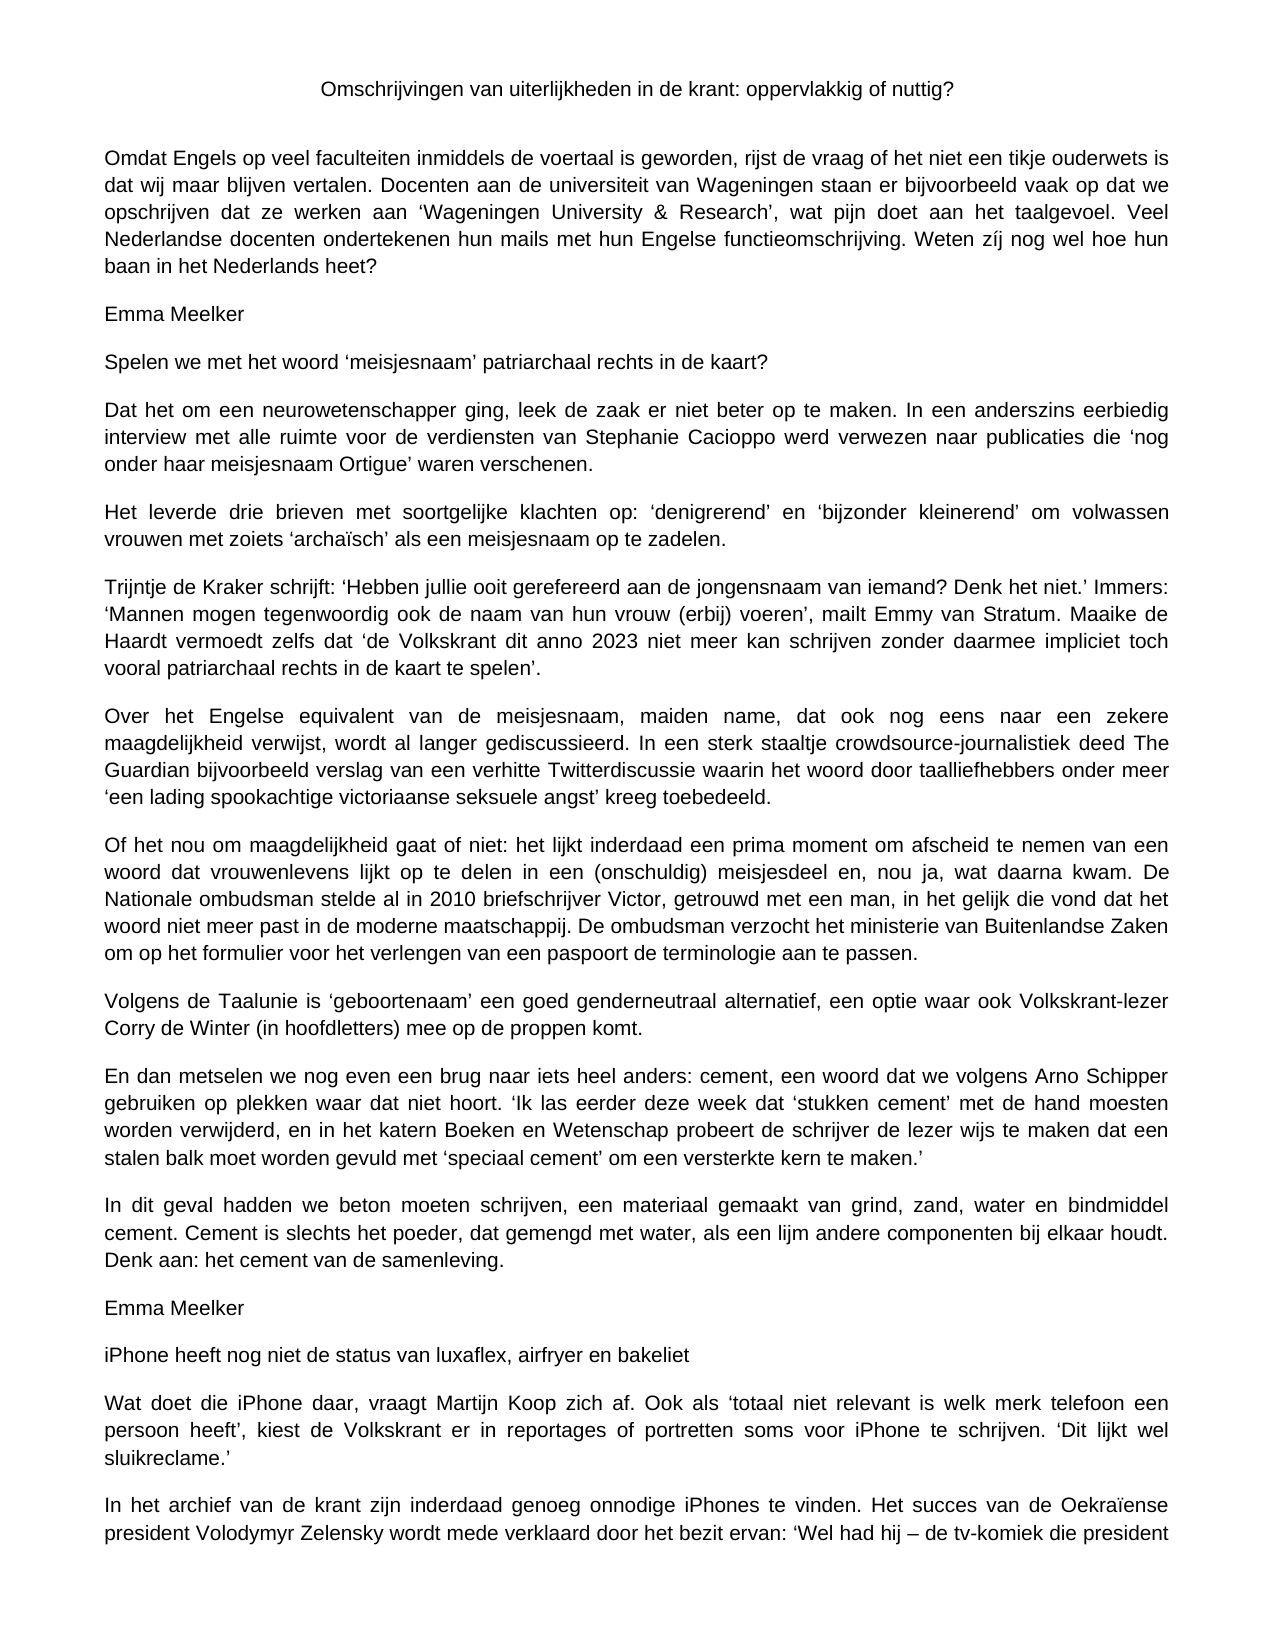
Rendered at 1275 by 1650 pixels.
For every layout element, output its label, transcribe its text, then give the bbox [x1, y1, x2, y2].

text Het leverde drie brieven met soortgelijke klachten op: ‘denigrerend’ en ‘bijzonder kleinerend’ om volwassen vrouwen met zoiets ‘archaïsch’ als een meisjesnaam op te zadelen. [104, 496, 1171, 551]
text Dat het om een neurowetenschapper ging, leek de zaak er niet beter op te maken. In een anderszins eerbiedig interview met alle ruimte voor de verdiensten van Stephanie Cacioppo werd verwezen naar publicaties die ‘nog onder haar meisjesnaam Ortigue’ waren verschenen. [104, 394, 1171, 476]
text In dit geval hadden we beton moeten schrijven, een materiaal gemaakt van grind, zand, water en bindmiddel cement. Cement is slechts het poeder, dat gemengd met water, als een lijm andere componenten bij elkaar houdt. Denk aan: het cement van de samenleving. [104, 1190, 1171, 1271]
text En dan metselen we nog even een brug naar iets heel anders: cement, een woord dat we volgens Arno Schipper gebruiken op plekken waar dat niet hoort. ‘Ik las eerder deze week dat ‘stukken cement’ met de hand moesten worden verwijderd, en in het katern Boeken en Wetenschap probeert de schrijver de lezer wijs te maken dat een stalen balk moet worden gevuld met ‘speciaal cement’ om een versterkte kern te maken.’ [104, 1061, 1171, 1169]
text Omdat Engels op veel faculteiten inmiddels de voertaal is geworden, rijst de vraag of het niet een tikje ouderwets is dat wij maar blijven vertalen. Docenten aan de universiteit van Wageningen staan er bijvoorbeeld vaak op dat we opschrijven dat ze werken aan ‘Wageningen University & Research’, wat pijn doet aan het taalgevoel. Veel Nederlandse docenten ondertekenen hun mails met hun Engelse functieomschrijving. Weten zíj nog wel hoe hun baan in het Nederlands heet? [104, 142, 1171, 278]
text Of het nou om maagdelijkheid gaat of niet: het lijkt inderdaad een prima moment om afscheid te nemen van een woord dat vrouwenlevens lijkt op te delen in een (onschuldig) meisjesdeel en, nou ja, wat daarna kwam. De Nationale ombudsman stelde al in 2010 briefschrijver Victor, getrouwd met een man, in het gelijk die vond dat het woord niet meer past in de moderne maatschappij. De ombudsman verzocht het ministerie van Buitenlandse Zaken om op het formulier voor het verlengen van een paspoort de terminologie aan te passen. [104, 830, 1171, 965]
text Wat doet die iPhone daar, vraagt Martijn Koop zich af. Ook als ‘totaal niet relevant is welk merk telefoon een persoon heeft’, kiest de Volkskrant er in reportages of portretten soms voor iPhone te schrijven. ‘Dit lijkt wel sluikreclame.’ [104, 1388, 1171, 1469]
text Emma Meelker [104, 298, 1171, 326]
text Over het Engelse equivalent van de meisjesnaam, maiden name, dat ook nog eens naar een zekere maagdelijkheid verwijst, wordt al langer gediscussieerd. In een sterk staaltje crowdsource-journalistiek deed The Guardian bijvoorbeeld verslag van een verhitte Twitterdiscussie waarin het woord door taalliefhebbers onder meer ‘een lading spookachtige victoriaanse seksuele angst’ kreeg toebedeeld. [104, 701, 1171, 809]
text Emma Meelker [104, 1292, 1171, 1319]
text Spelen we met het woord ‘meisjesnaam’ patriarchaal rechts in de kaart? [104, 346, 1171, 373]
text Trijntje de Kraker schrijft: ‘Hebben jullie ooit gerefereerd aan de jongensnaam van iemand? Denk het niet.’ Immers: ‘Mannen mogen tegenwoordig ook de naam van hun vrouw (erbij) voeren’, mailt Emmy van Stratum. Maaike de Haardt vermoedt zelfs dat ‘de Volkskrant dit anno 2023 niet meer kan schrijven zonder daarmee impliciet toch vooral patriarchaal rechts in de kaart te spelen’. [104, 571, 1171, 680]
text iPhone heeft nog niet de status van luxaflex, airfryer en bakeliet [104, 1340, 1171, 1367]
text Volgens de Taalunie is ‘geboortenaam’ een goed genderneutraal alternatief, een optie waar ook Volkskrant-lezer Corry de Winter (in hoofdletters) mee op de proppen komt. [104, 986, 1171, 1040]
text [104, 1490, 1171, 1544]
